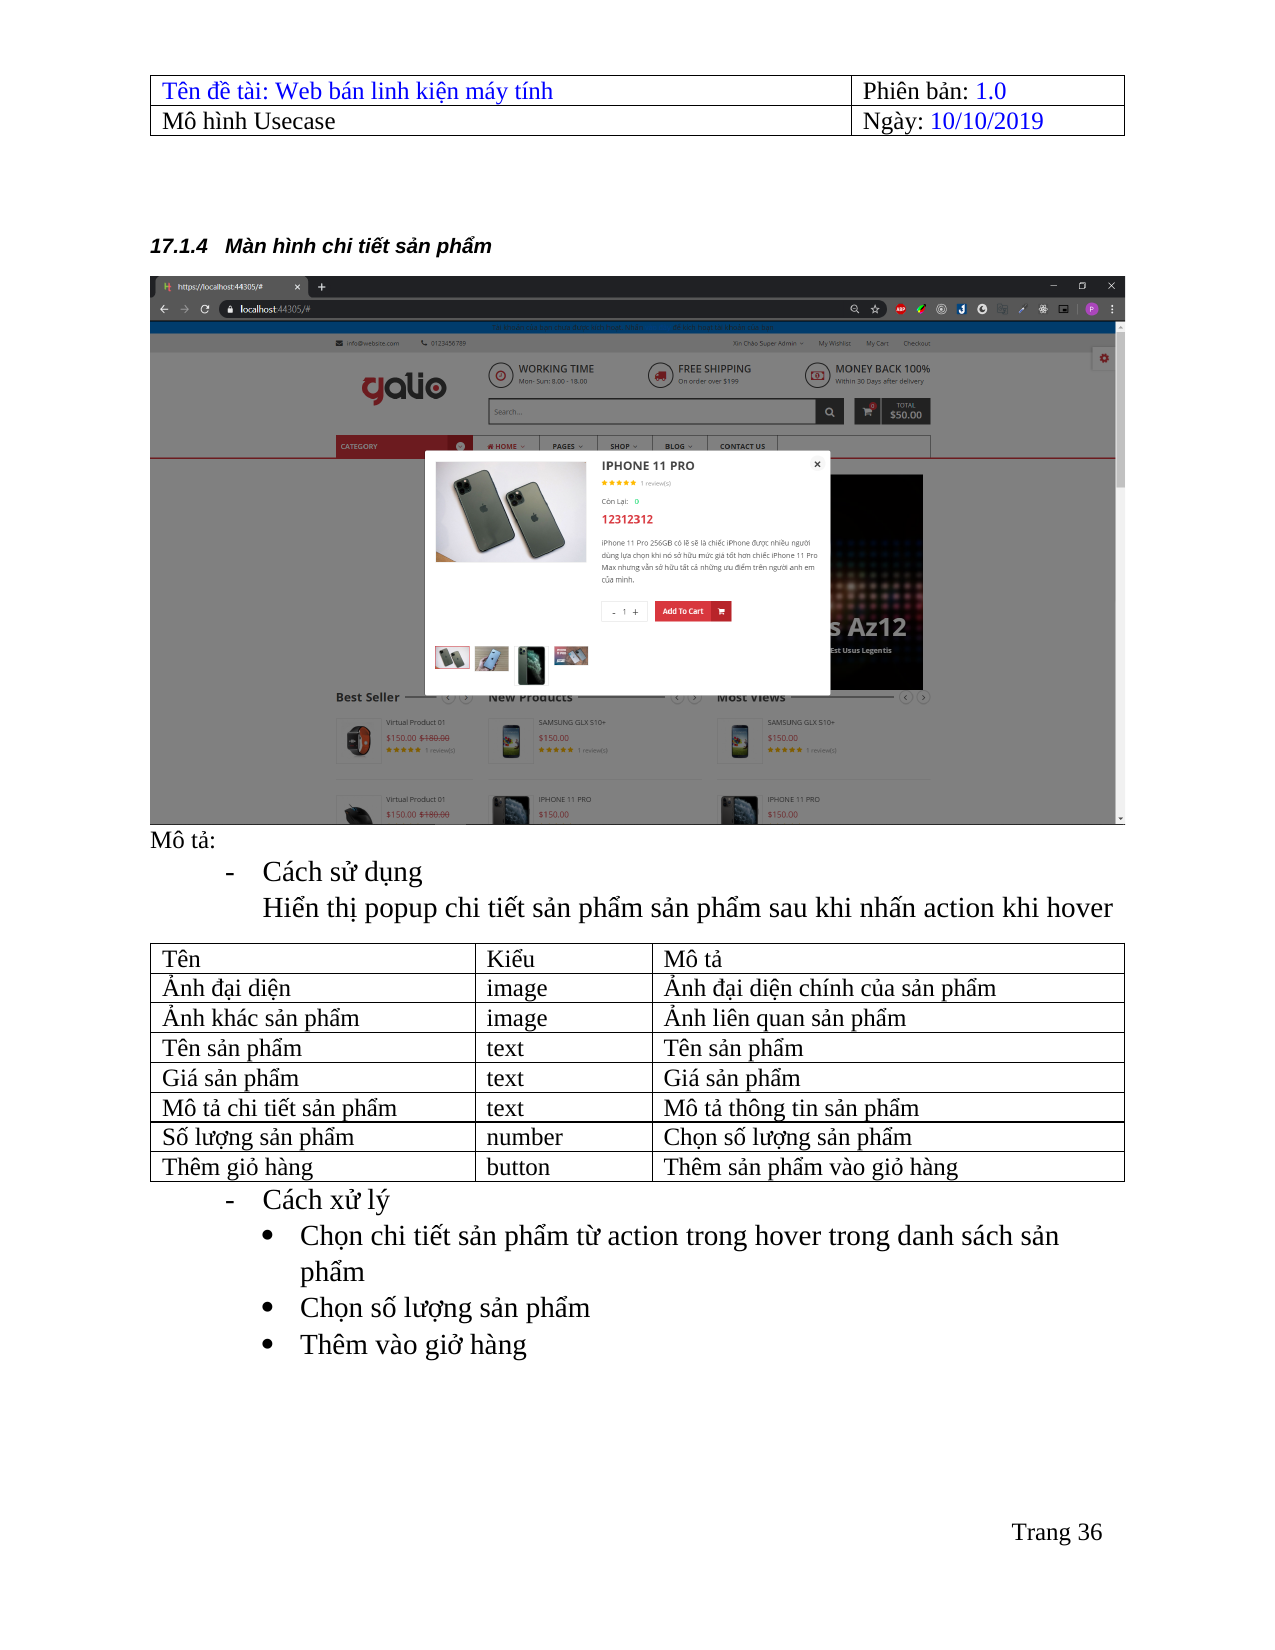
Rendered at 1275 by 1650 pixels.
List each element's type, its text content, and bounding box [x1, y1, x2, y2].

table_cell Mô tả chi tiết sản phẩm [151, 1093, 475, 1121]
table_cell Số lượng sản phẩm [151, 1123, 475, 1151]
table_cell text [476, 1063, 652, 1092]
table_cell Tên sản phẩm [151, 1033, 475, 1062]
table_cell image [476, 974, 652, 1002]
table_header Mô tả [653, 944, 1124, 972]
table_cell Chọn số lượng sản phẩm [653, 1123, 1124, 1151]
table_cell image [476, 1003, 652, 1032]
table_cell number [476, 1123, 652, 1151]
table_header Kiểu [476, 944, 652, 972]
table_cell Ảnh đại diện [151, 974, 475, 1002]
list Chọn chi tiết sản phẩm từ action trong hover trong danh sách sản phẩm [262, 1218, 1125, 1288]
text Mô tả: [150, 825, 1125, 854]
subtitle Màn hình chi tiết sản phẩm [150, 234, 1125, 258]
table_cell Mô tả thông tin sản phẩm [653, 1093, 1124, 1121]
table_cell text [476, 1093, 652, 1121]
table_cell Ảnh đại diện chính của sản phẩm [653, 974, 1124, 1002]
list Hiển thị popup chi tiết sản phẩm sản phẩm sau khi nhấn action khi hover [262, 890, 1125, 923]
picture [150, 276, 1125, 825]
table_cell Ảnh liên quan sản phẩm [653, 1003, 1124, 1032]
table_cell Giá sản phẩm [653, 1063, 1124, 1092]
table_cell text [476, 1033, 652, 1062]
table_cell Thêm sản phẩm vào giỏ hàng [653, 1152, 1124, 1181]
list Chọn số lượng sản phẩm [262, 1291, 1125, 1324]
list Cách sử dụng [225, 854, 1125, 887]
list Cách xử lý [225, 1182, 1125, 1216]
table_cell Ảnh khác sản phẩm [151, 1003, 475, 1032]
table_cell Giá sản phẩm [151, 1063, 475, 1092]
table_cell Thêm giỏ hàng [151, 1152, 475, 1181]
table_header Tên [151, 944, 475, 972]
table_cell Tên sản phẩm [653, 1033, 1124, 1062]
list Thêm vào giở hàng [262, 1327, 1125, 1361]
table_cell button [476, 1152, 652, 1181]
